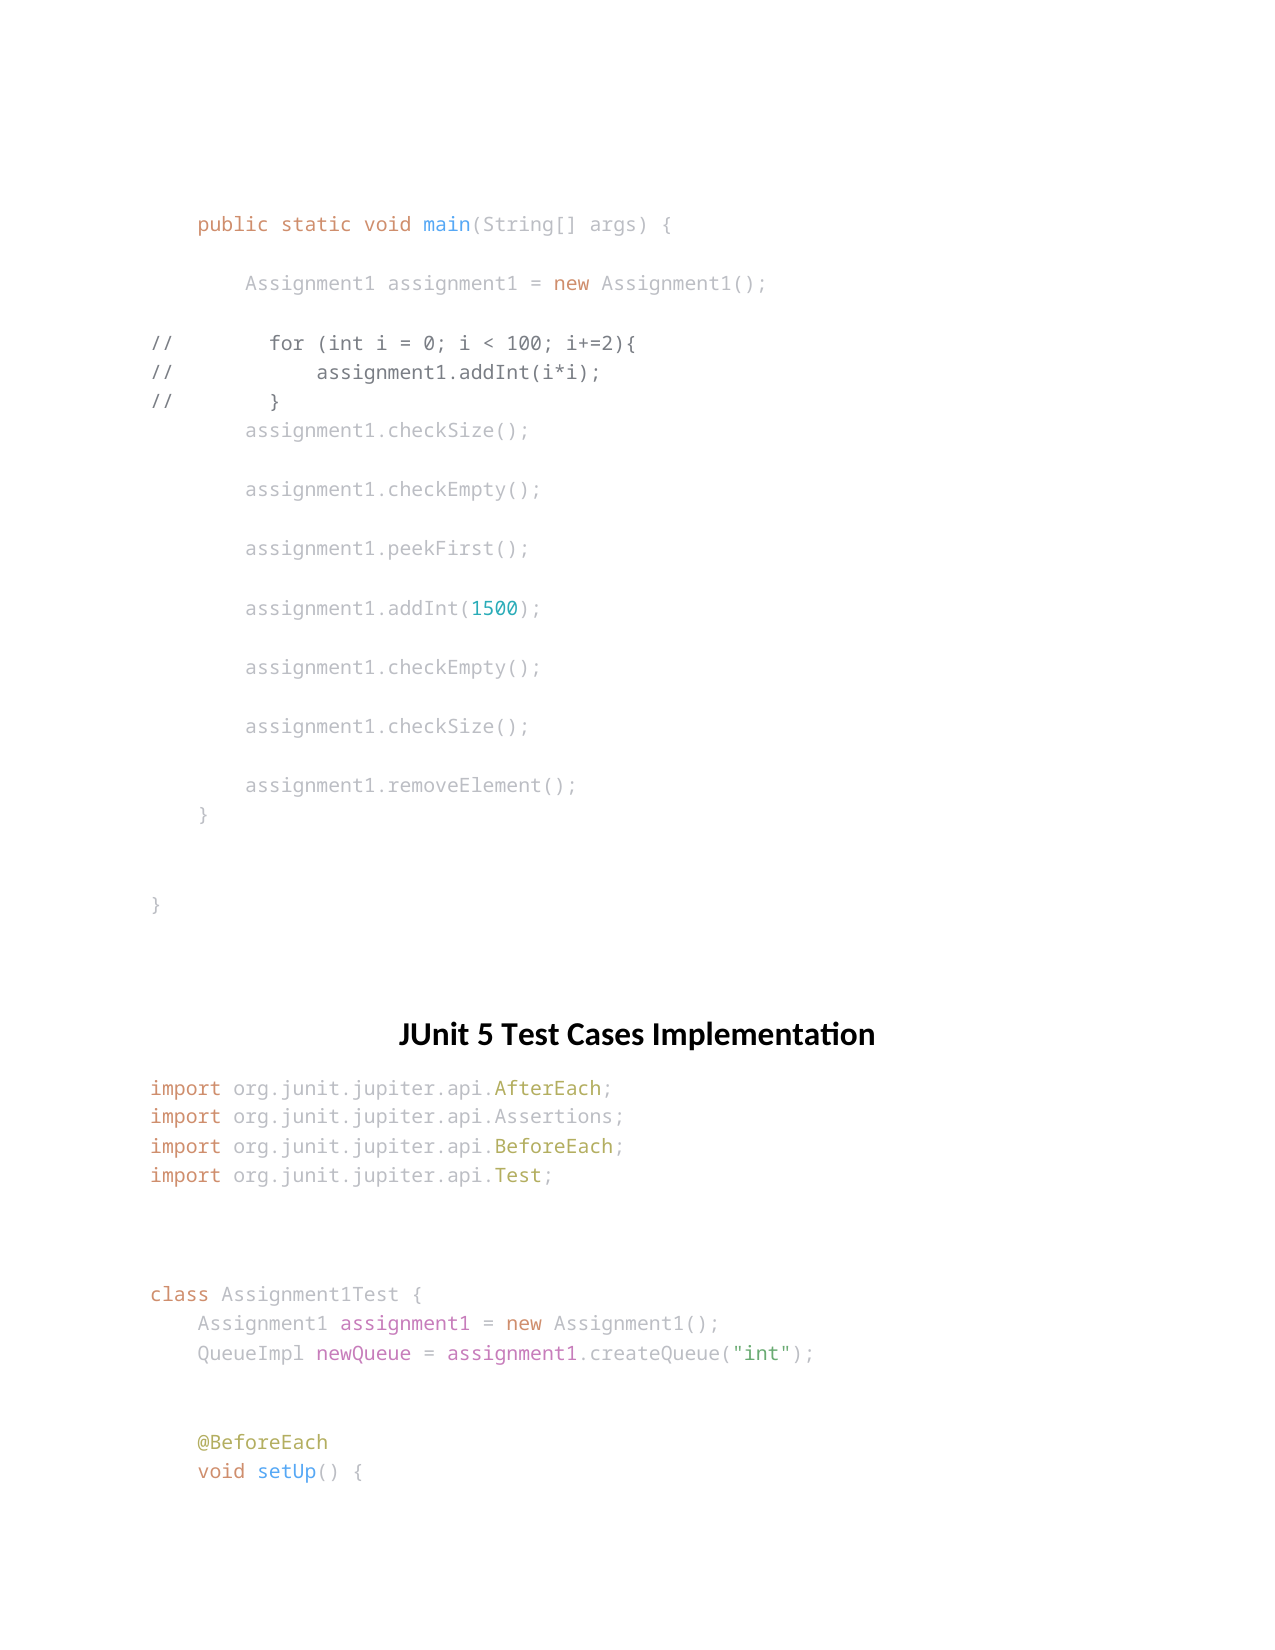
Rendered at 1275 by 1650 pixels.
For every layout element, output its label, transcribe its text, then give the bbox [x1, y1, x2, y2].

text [150, 150, 1125, 947]
text JUnit 5 Test Cases Implementation [150, 1013, 1125, 1054]
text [150, 1074, 1125, 1484]
